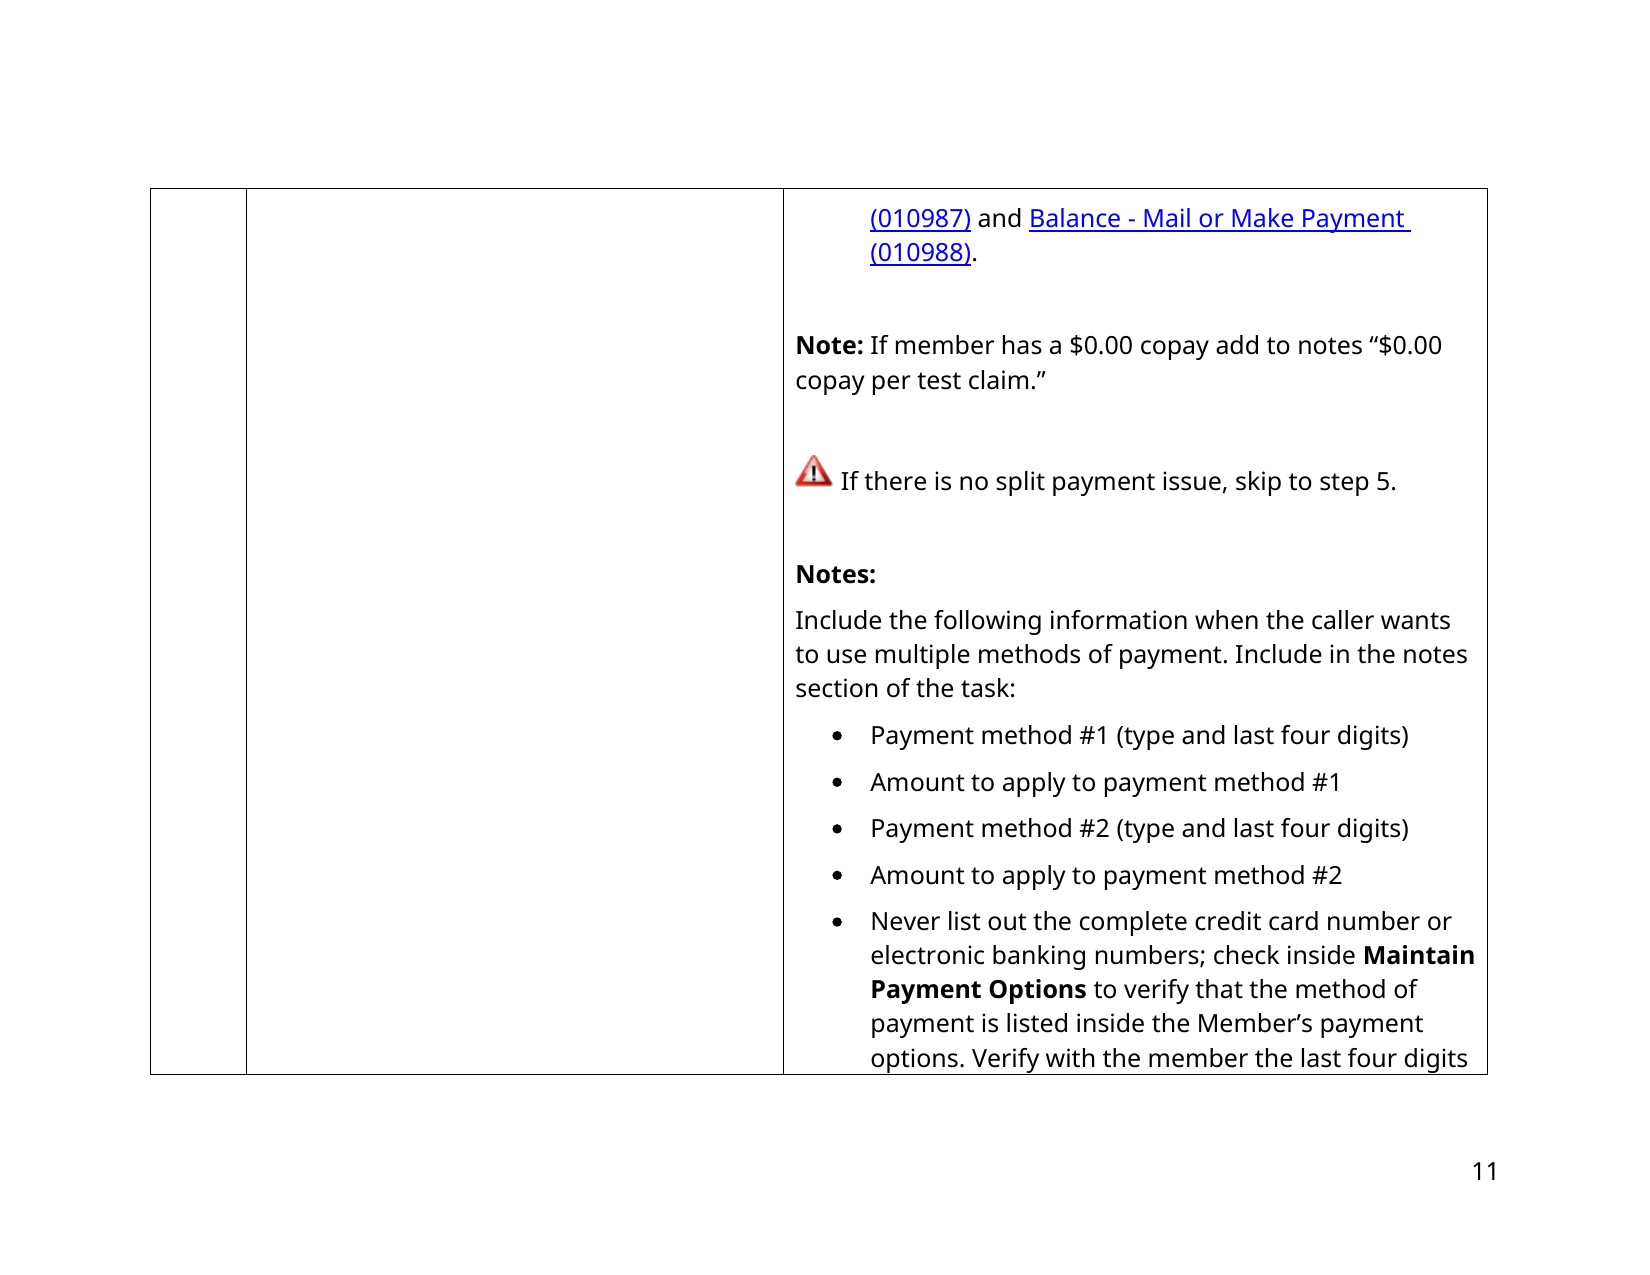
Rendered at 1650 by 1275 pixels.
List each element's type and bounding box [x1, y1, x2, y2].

table_cell [247, 189, 783, 1074]
table_cell [784, 189, 1487, 1074]
picture [795, 455, 834, 490]
